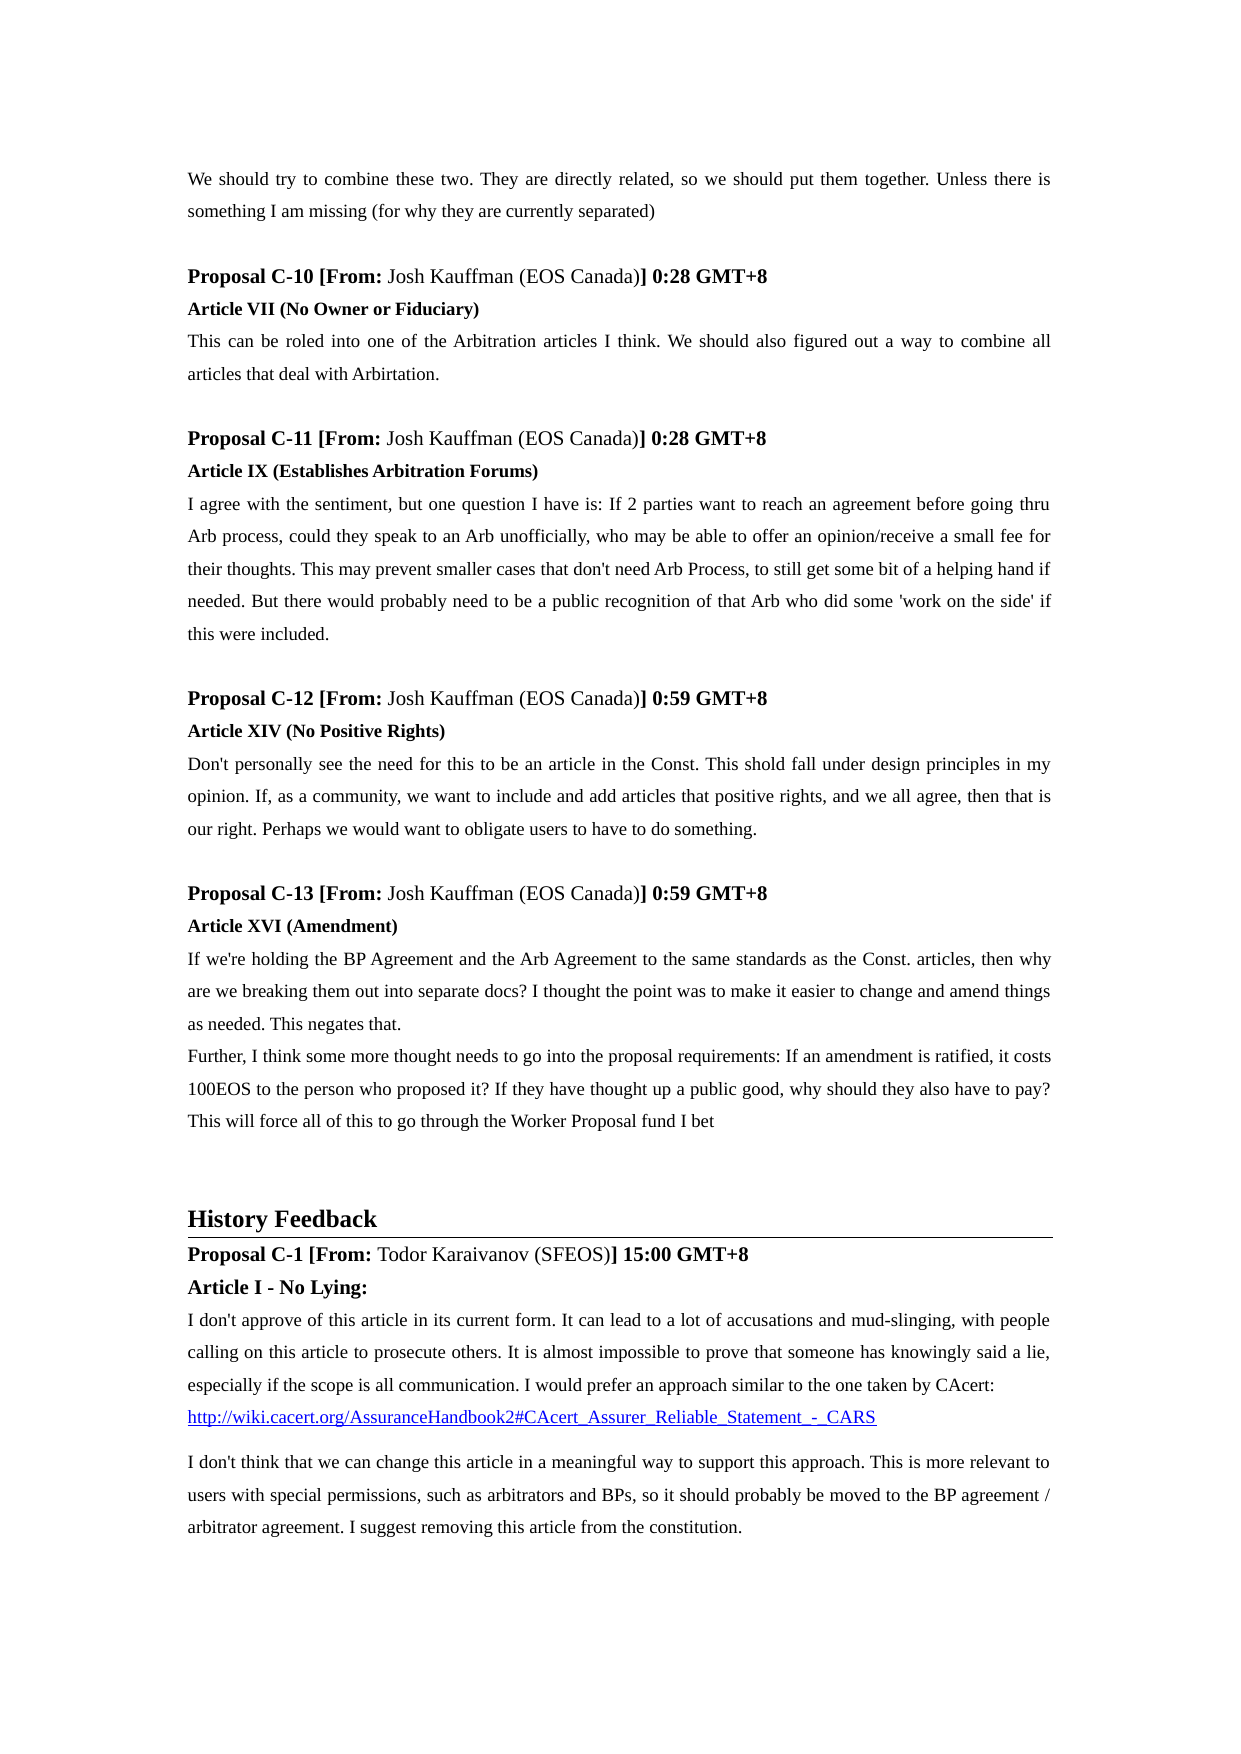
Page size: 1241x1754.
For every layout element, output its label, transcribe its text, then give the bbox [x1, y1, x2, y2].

text Article XVI (Amendment) [187, 909, 1053, 942]
text If we're holding the BP Agreement and the Arb Agreement to the same standards as the Const. articles, then why are we breaking them out into separate docs? I thought the point was to make it easier to change and amend things as needed. This negates that. [187, 942, 1053, 1039]
text I don't approve of this article in its current form. It can lead to a lot of accusations and mud-slinging, with people calling on this article to prosecute others. It is almost impossible to prove that someone has knowingly said a lie, especially if the scope is all communication. I would prefer an approach similar to the one taken by CAcert: [187, 1303, 1053, 1401]
text This can be roled into one of the Arbitration articles I think. We should also figured out a way to combine all articles that deal with Arbirtation. [187, 324, 1053, 389]
text Proposal C-11 [From: Josh Kauffman (EOS Canada)] 0:28 GMT+8 [187, 422, 1053, 454]
text Proposal C-10 [From: Josh Kauffman (EOS Canada)] 0:28 GMT+8 [187, 259, 1053, 292]
text Article I - No Lying: [187, 1271, 1053, 1303]
text Proposal C-1 [From: Todor Karaivanov (SFEOS)] 15:00 GMT+8 [187, 1238, 1053, 1271]
text We should try to combine these two. They are directly related, so we should put them together. Unless there is something I am missing (for why they are currently separated) [187, 162, 1053, 227]
text History Feedback [187, 1202, 1053, 1238]
text Further, I think some more thought needs to go into the proposal requirements: If an amendment is ratified, it costs 100EOS to the person who proposed it? If they have thought up a public good, why should they also have to pay? This will force all of this to go through the Worker Proposal fund I bet [187, 1039, 1053, 1137]
text I don't think that we can change this article in a meaningful way to support this approach. This is more relevant to users with special permissions, such as arbitrators and BPs, so it should probably be moved to the BP agreement / arbitrator agreement. I suggest removing this article from the constitution. [187, 1446, 1053, 1543]
text I agree with the sentiment, but one question I have is: If 2 parties want to reach an agreement before going thru Arb process, could they speak to an Arb unofficially, who may be able to offer an opinion/receive a small fee for their thoughts. This may prevent smaller cases that don't need Arb Process, to still get some bit of a helping hand if needed. But there would probably need to be a public recognition of that Arb who did some 'work on the side' if this were included. [187, 487, 1053, 649]
text Article XIV (No Positive Rights) [187, 714, 1053, 747]
text Article VII (No Owner or Fiduciary) [187, 292, 1053, 324]
text Article IX (Establishes Arbitration Forums) [187, 454, 1053, 487]
text http://wiki.cacert.org/AssuranceHandbook2#CAcert_Assurer_Reliable_Statement_-_CARS [187, 1401, 1053, 1433]
text Proposal C-13 [From: Josh Kauffman (EOS Canada)] 0:59 GMT+8 [187, 877, 1053, 909]
text Don't personally see the need for this to be an article in the Const. This shold fall under design principles in my opinion. If, as a community, we want to include and add articles that positive rights, and we all agree, then that is our right. Perhaps we would want to obligate users to have to do something. [187, 747, 1053, 844]
text Proposal C-12 [From: Josh Kauffman (EOS Canada)] 0:59 GMT+8 [187, 682, 1053, 714]
